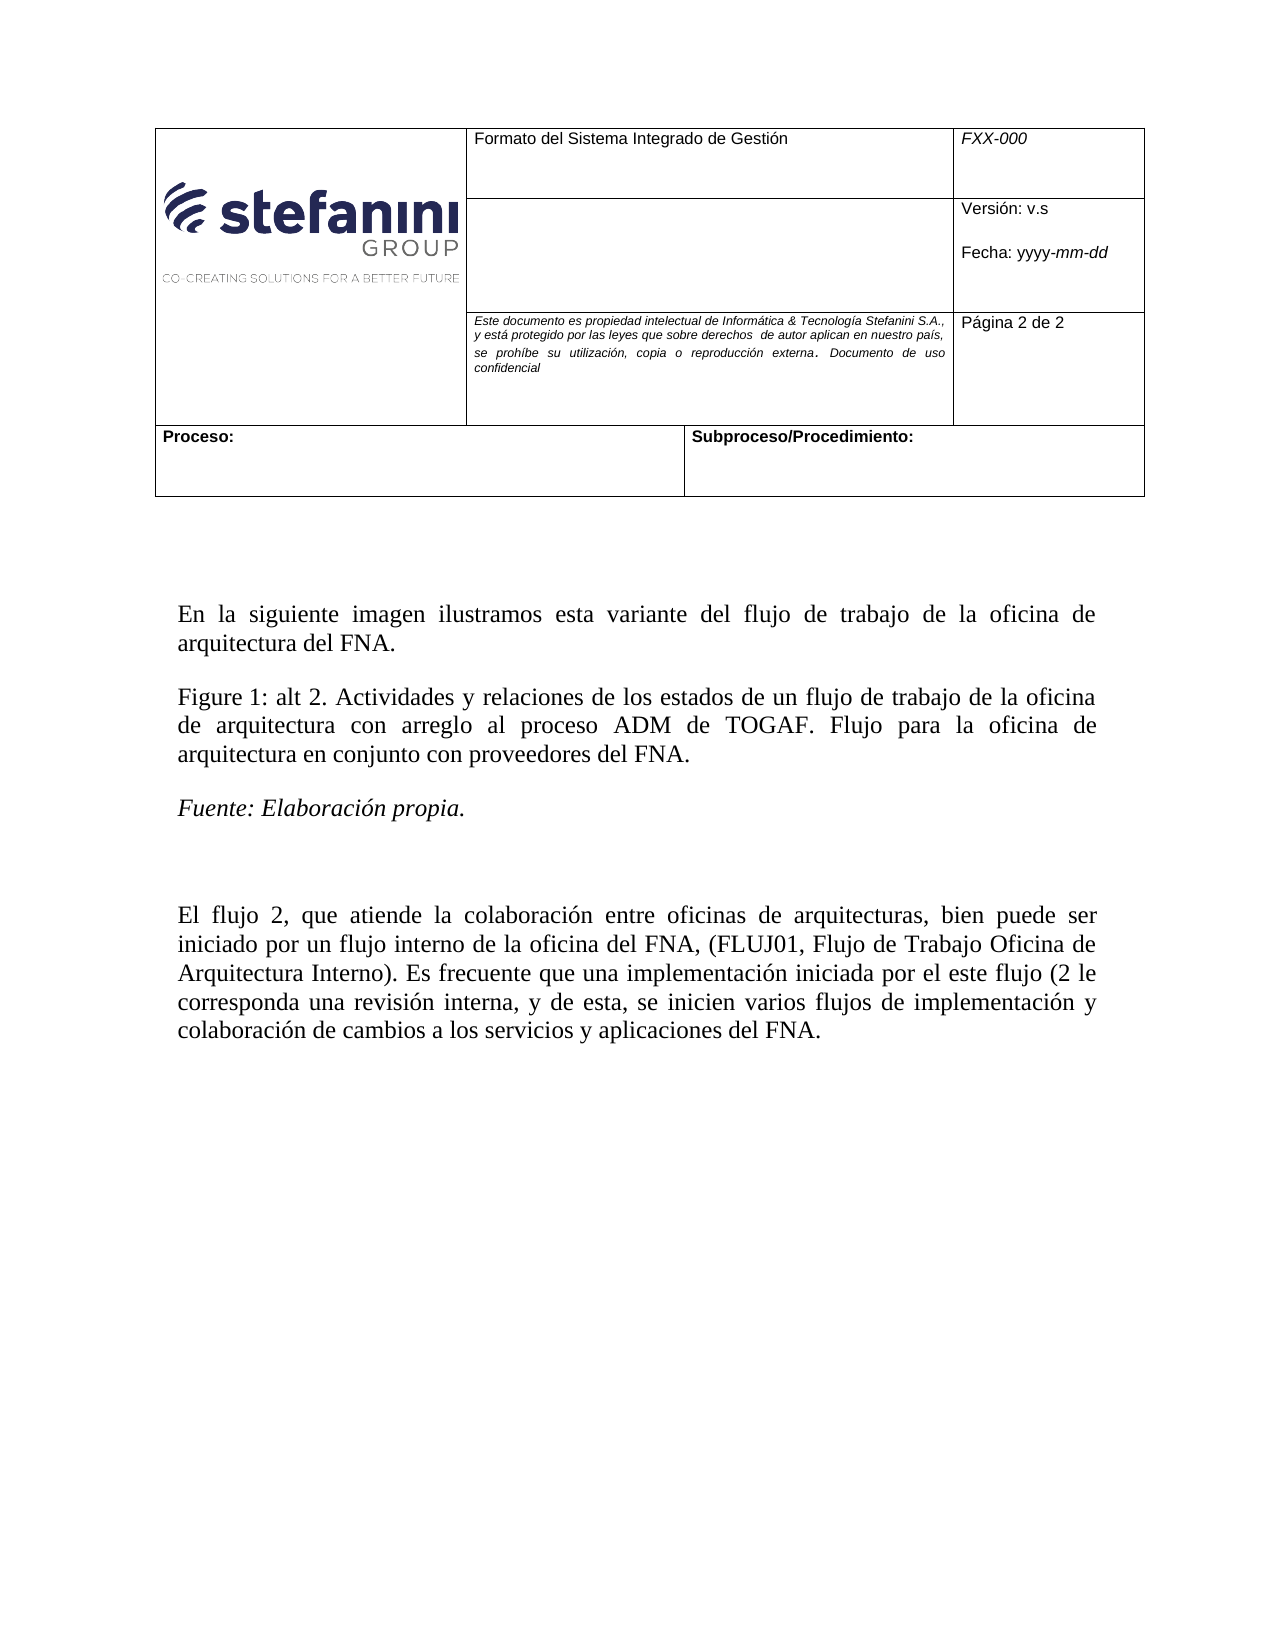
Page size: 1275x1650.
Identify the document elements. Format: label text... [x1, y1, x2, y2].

text Fuente: Elaboración propia. [177, 793, 1098, 822]
text El flujo 2, que atiende la colaboración entre oficinas de arquitecturas, bien puede ser iniciado por un flujo interno de la oficina del FNA, (FLUJ01, Flujo de Trabajo Oficina de Arquitectura Interno). Es frecuente que una implementación iniciada por el este flujo (2 le corresponda una revisión interna, y de esta, se inicien varios flujos de implementación y colaboración de cambios a los servicios y aplicaciones del FNA. [177, 901, 1098, 1044]
text Figure 1: alt 2. Actividades y relaciones de los estados de un flujo de trabajo de la oficina de arquitectura con arreglo al proceso ADM de TOGAF. Flujo para la oficina de arquitectura en conjunto con proveedores del FNA. [177, 682, 1098, 768]
picture [162, 182, 460, 286]
text En la siguiente imagen ilustramos esta variante del flujo de trabajo de la oficina de arquitectura del FNA. [177, 599, 1098, 657]
